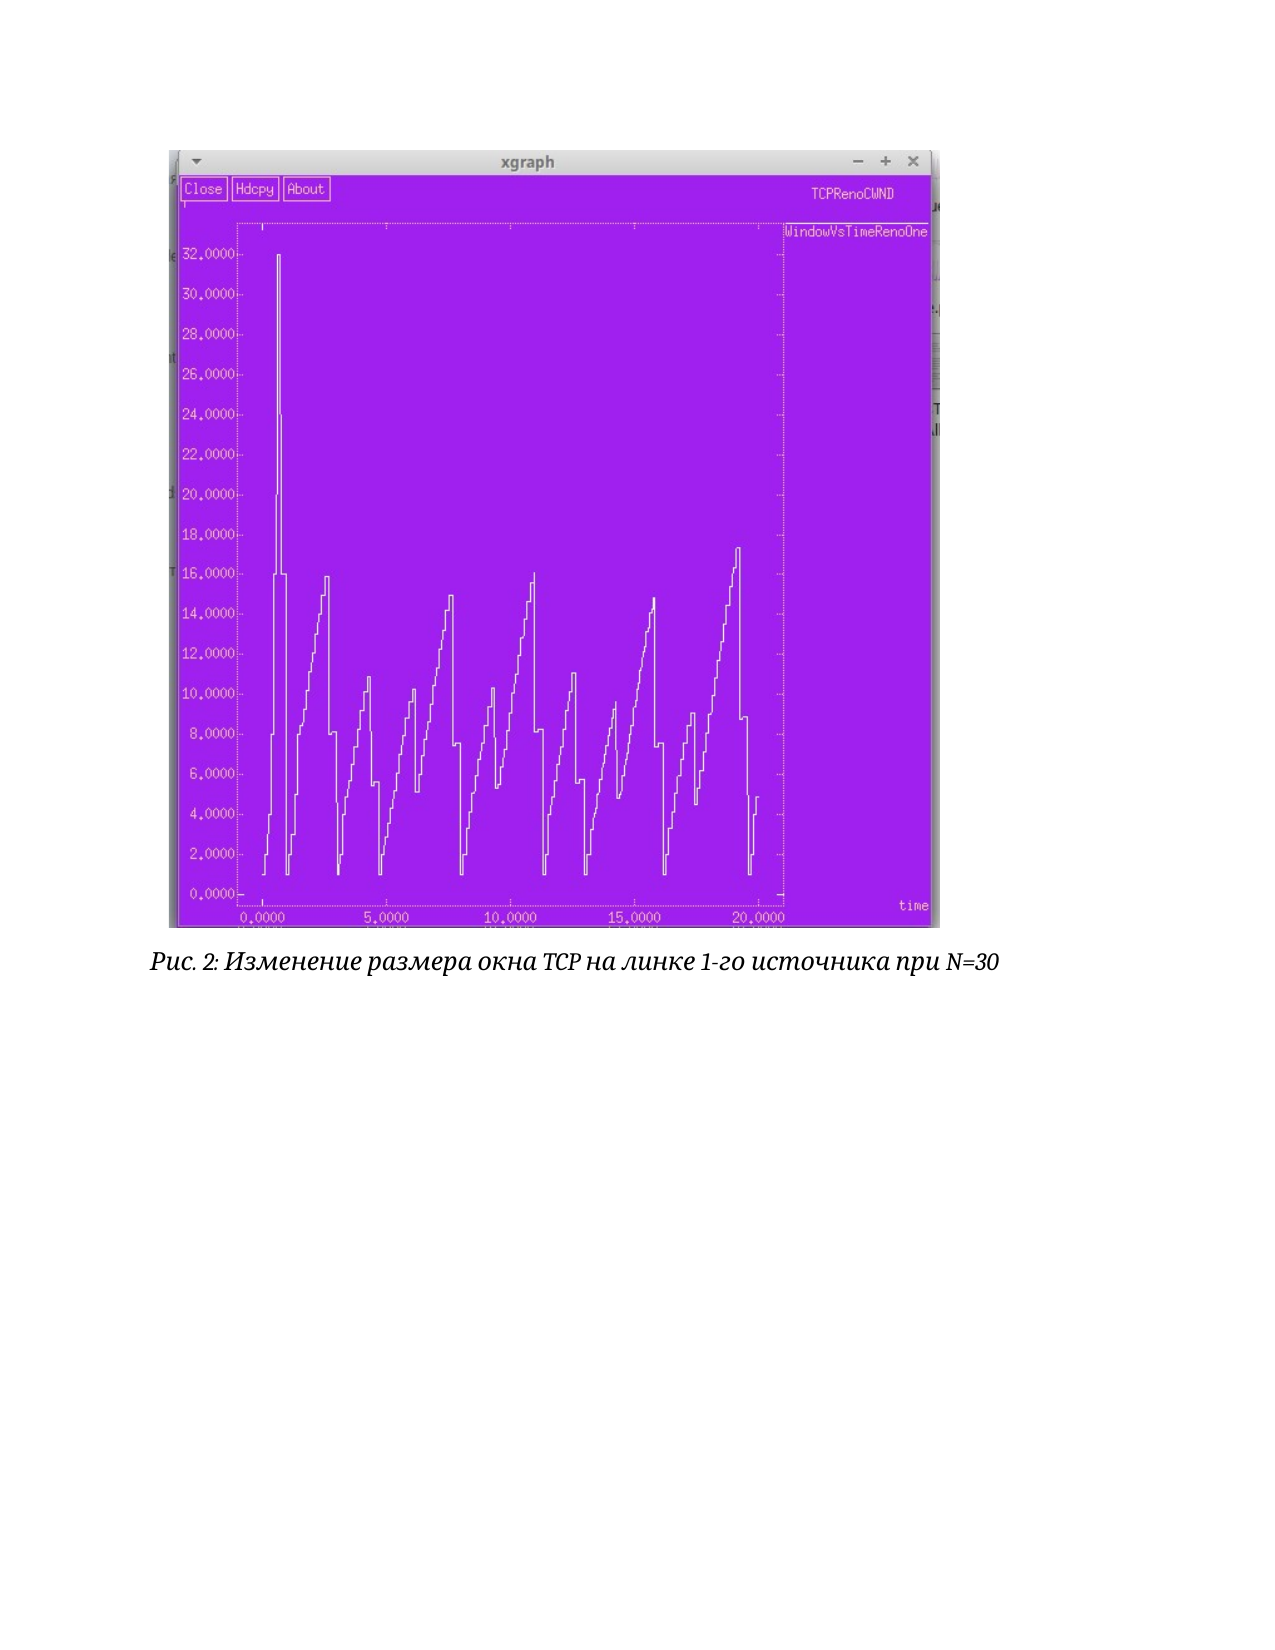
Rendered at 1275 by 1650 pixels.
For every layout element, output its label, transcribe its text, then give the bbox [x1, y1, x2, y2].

text Рис. 2: Изменение размера окна TCP на линке 1-го источника при N=30 [150, 948, 1125, 977]
picture [168, 150, 940, 928]
